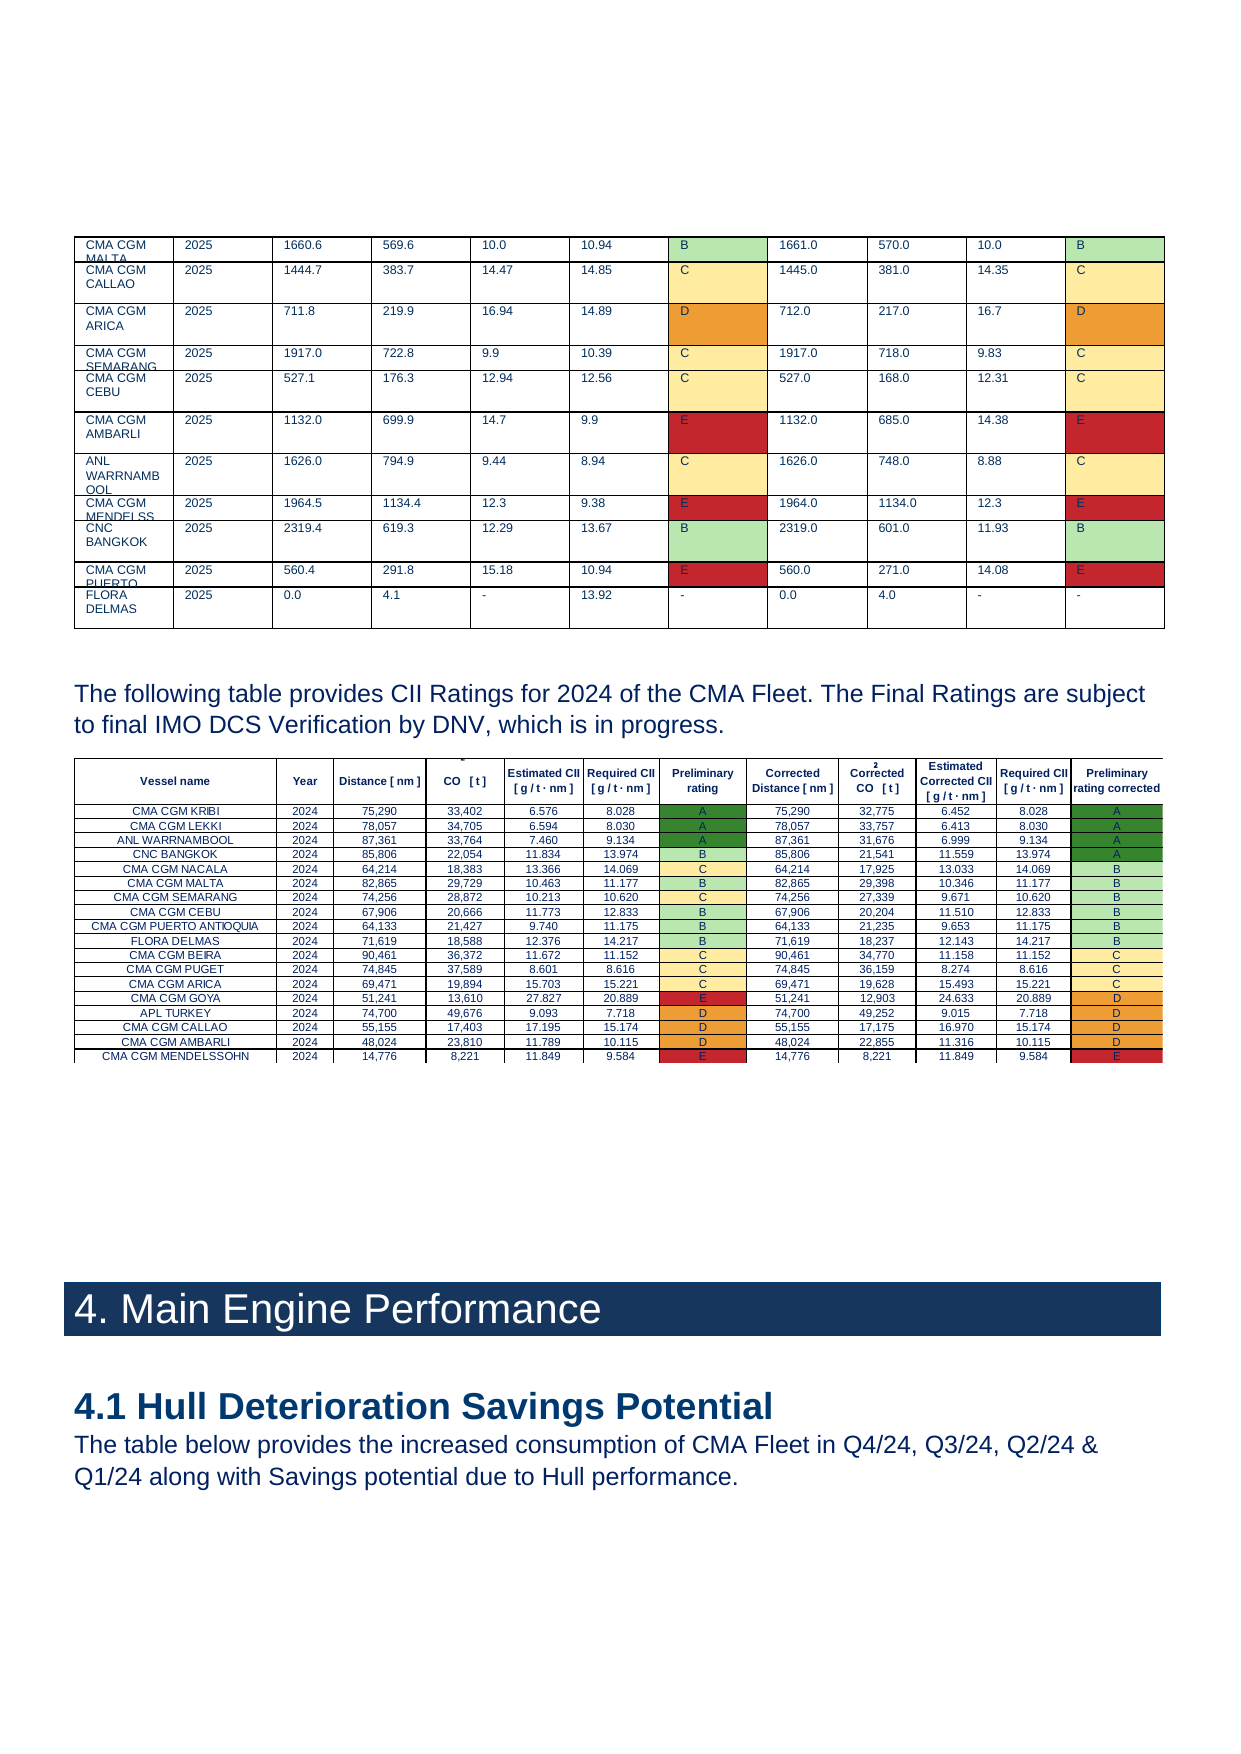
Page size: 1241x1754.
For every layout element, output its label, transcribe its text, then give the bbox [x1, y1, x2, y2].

table_cell C [1066, 454, 1164, 495]
table_cell 1134.0 [868, 496, 966, 520]
table_cell 1444.7 [273, 263, 371, 303]
subtitle 4. Main Engine Performance [66, 1283, 1160, 1335]
table_cell 291.8 [372, 563, 470, 586]
table_cell 14.7 [471, 413, 569, 453]
table_cell 2319.0 [768, 521, 867, 561]
table_cell 4.0 [868, 588, 966, 628]
table_cell CNC BANGKOK [75, 521, 173, 561]
table_cell 0.0 [273, 588, 371, 628]
table_cell 10.94 [570, 238, 668, 261]
table_cell CMA CGM CEBU [75, 371, 173, 411]
table_cell 8.94 [570, 454, 668, 495]
table_cell E [1066, 496, 1164, 520]
table_cell 2025 [174, 563, 272, 586]
table_cell B [1066, 238, 1164, 261]
table_cell 176.3 [372, 371, 470, 411]
table_cell 2025 [174, 263, 272, 303]
table_cell 11.93 [967, 521, 1065, 561]
table_cell 1660.6 [273, 238, 371, 261]
table_cell 9.44 [471, 454, 569, 495]
table_cell 2025 [174, 521, 272, 561]
table_cell 711.8 [273, 304, 371, 345]
table_cell E [1066, 413, 1164, 453]
table_cell 718.0 [868, 346, 966, 370]
table_cell 1964.5 [273, 496, 371, 520]
table_cell 1661.0 [768, 238, 867, 261]
table_cell 2025 [174, 454, 272, 495]
table_cell 14.38 [967, 413, 1065, 453]
table_cell 9.38 [570, 496, 668, 520]
table_cell 1626.0 [273, 454, 371, 495]
table_cell ANL WARRNAMBOOL [75, 454, 173, 495]
table_cell 219.9 [372, 304, 470, 345]
table_cell 168.0 [868, 371, 966, 411]
table_cell 15.18 [471, 563, 569, 586]
table_cell C [669, 454, 767, 495]
table_cell 2025 [174, 238, 272, 261]
table_cell - [669, 588, 767, 628]
table_cell 1132.0 [768, 413, 867, 453]
table_cell 2025 [174, 304, 272, 345]
table_cell C [669, 371, 767, 411]
table_cell 10.0 [967, 238, 1065, 261]
table_cell 560.0 [768, 563, 867, 586]
table_cell - [1066, 588, 1164, 628]
table_cell CMA CGM MALTA [75, 238, 173, 261]
table_cell E [669, 496, 767, 520]
table_cell 712.0 [768, 304, 867, 345]
table_cell 699.9 [372, 413, 470, 453]
table_cell 2025 [174, 371, 272, 411]
table_cell 12.29 [471, 521, 569, 561]
table_cell 2025 [174, 588, 272, 628]
table_cell 619.3 [372, 521, 470, 561]
table_cell CMA CGM AMBARLI [75, 413, 173, 453]
table_cell 14.35 [967, 263, 1065, 303]
table_cell CMA CGM MENDELSSOHN [75, 496, 173, 520]
table_cell B [669, 521, 767, 561]
table_cell 14.47 [471, 263, 569, 303]
table_cell 748.0 [868, 454, 966, 495]
table_cell CMA CGM ARICA [75, 304, 173, 345]
table_cell 722.8 [372, 346, 470, 370]
table_cell 271.0 [868, 563, 966, 586]
table_cell D [1066, 304, 1164, 345]
table_cell 1964.0 [768, 496, 867, 520]
table_cell 217.0 [868, 304, 966, 345]
table_cell C [669, 346, 767, 370]
table_cell 1134.4 [372, 496, 470, 520]
table_cell 9.9 [471, 346, 569, 370]
table_cell E [669, 563, 767, 586]
table_cell 14.08 [967, 563, 1065, 586]
table_cell 10.94 [570, 563, 668, 586]
table_cell 2025 [174, 413, 272, 453]
table_cell C [1066, 371, 1164, 411]
table_cell C [669, 263, 767, 303]
table_cell 0.0 [768, 588, 867, 628]
table_cell FLORA DELMAS [75, 588, 173, 628]
text The following table provides CII Ratings for 2024 of the CMA Fleet. The Final Ratings are subject to final IMO DCS Verification by DNV, which is in progress. [74, 679, 1163, 739]
table_cell 1445.0 [768, 263, 867, 303]
table_cell 383.7 [372, 263, 470, 303]
table_cell - [967, 588, 1065, 628]
table_cell 569.6 [372, 238, 470, 261]
table_cell 12.94 [471, 371, 569, 411]
table_cell 9.9 [570, 413, 668, 453]
table_cell 601.0 [868, 521, 966, 561]
table_cell CMA CGM PUERTO ANTIOQUIA [75, 563, 173, 586]
table_cell CMA CGM CALLAO [75, 263, 173, 303]
table_cell 14.89 [570, 304, 668, 345]
table_cell 527.1 [273, 371, 371, 411]
table_cell 13.67 [570, 521, 668, 561]
subtitle 4.1 Hull Deterioration Savings Potential [74, 1384, 1163, 1427]
table_cell B [1066, 521, 1164, 561]
table_cell D [669, 304, 767, 345]
table_cell 2025 [174, 346, 272, 370]
table_cell 2025 [174, 496, 272, 520]
table_cell 381.0 [868, 263, 966, 303]
table_cell 12.3 [967, 496, 1065, 520]
table_cell 1626.0 [768, 454, 867, 495]
table_cell 1917.0 [273, 346, 371, 370]
table_cell 527.0 [768, 371, 867, 411]
table_cell 12.56 [570, 371, 668, 411]
table_cell 10.39 [570, 346, 668, 370]
text The table below provides the increased consumption of CMA Fleet in Q4/24, Q3/24, Q2/24 & Q1/24 along with Savings potential due to Hull performance. [74, 1430, 1163, 1490]
table_cell C [1066, 346, 1164, 370]
table_cell CMA CGM SEMARANG [75, 346, 173, 370]
table_cell E [1066, 563, 1164, 586]
table_cell 13.92 [570, 588, 668, 628]
table_cell 14.85 [570, 263, 668, 303]
table_cell 570.0 [868, 238, 966, 261]
table_cell 560.4 [273, 563, 371, 586]
table_cell 1132.0 [273, 413, 371, 453]
table_cell 16.94 [471, 304, 569, 345]
table_cell E [669, 413, 767, 453]
table_cell 12.31 [967, 371, 1065, 411]
table_cell 12.3 [471, 496, 569, 520]
table_cell 10.0 [471, 238, 569, 261]
table_cell 2319.4 [273, 521, 371, 561]
table_cell C [1066, 263, 1164, 303]
table_cell 1917.0 [768, 346, 867, 370]
table_cell 8.88 [967, 454, 1065, 495]
table_cell 685.0 [868, 413, 966, 453]
table_cell - [471, 588, 569, 628]
table_cell 4.1 [372, 588, 470, 628]
table_cell 794.9 [372, 454, 470, 495]
table_cell 9.83 [967, 346, 1065, 370]
table_cell B [669, 238, 767, 261]
table_cell 16.7 [967, 304, 1065, 345]
